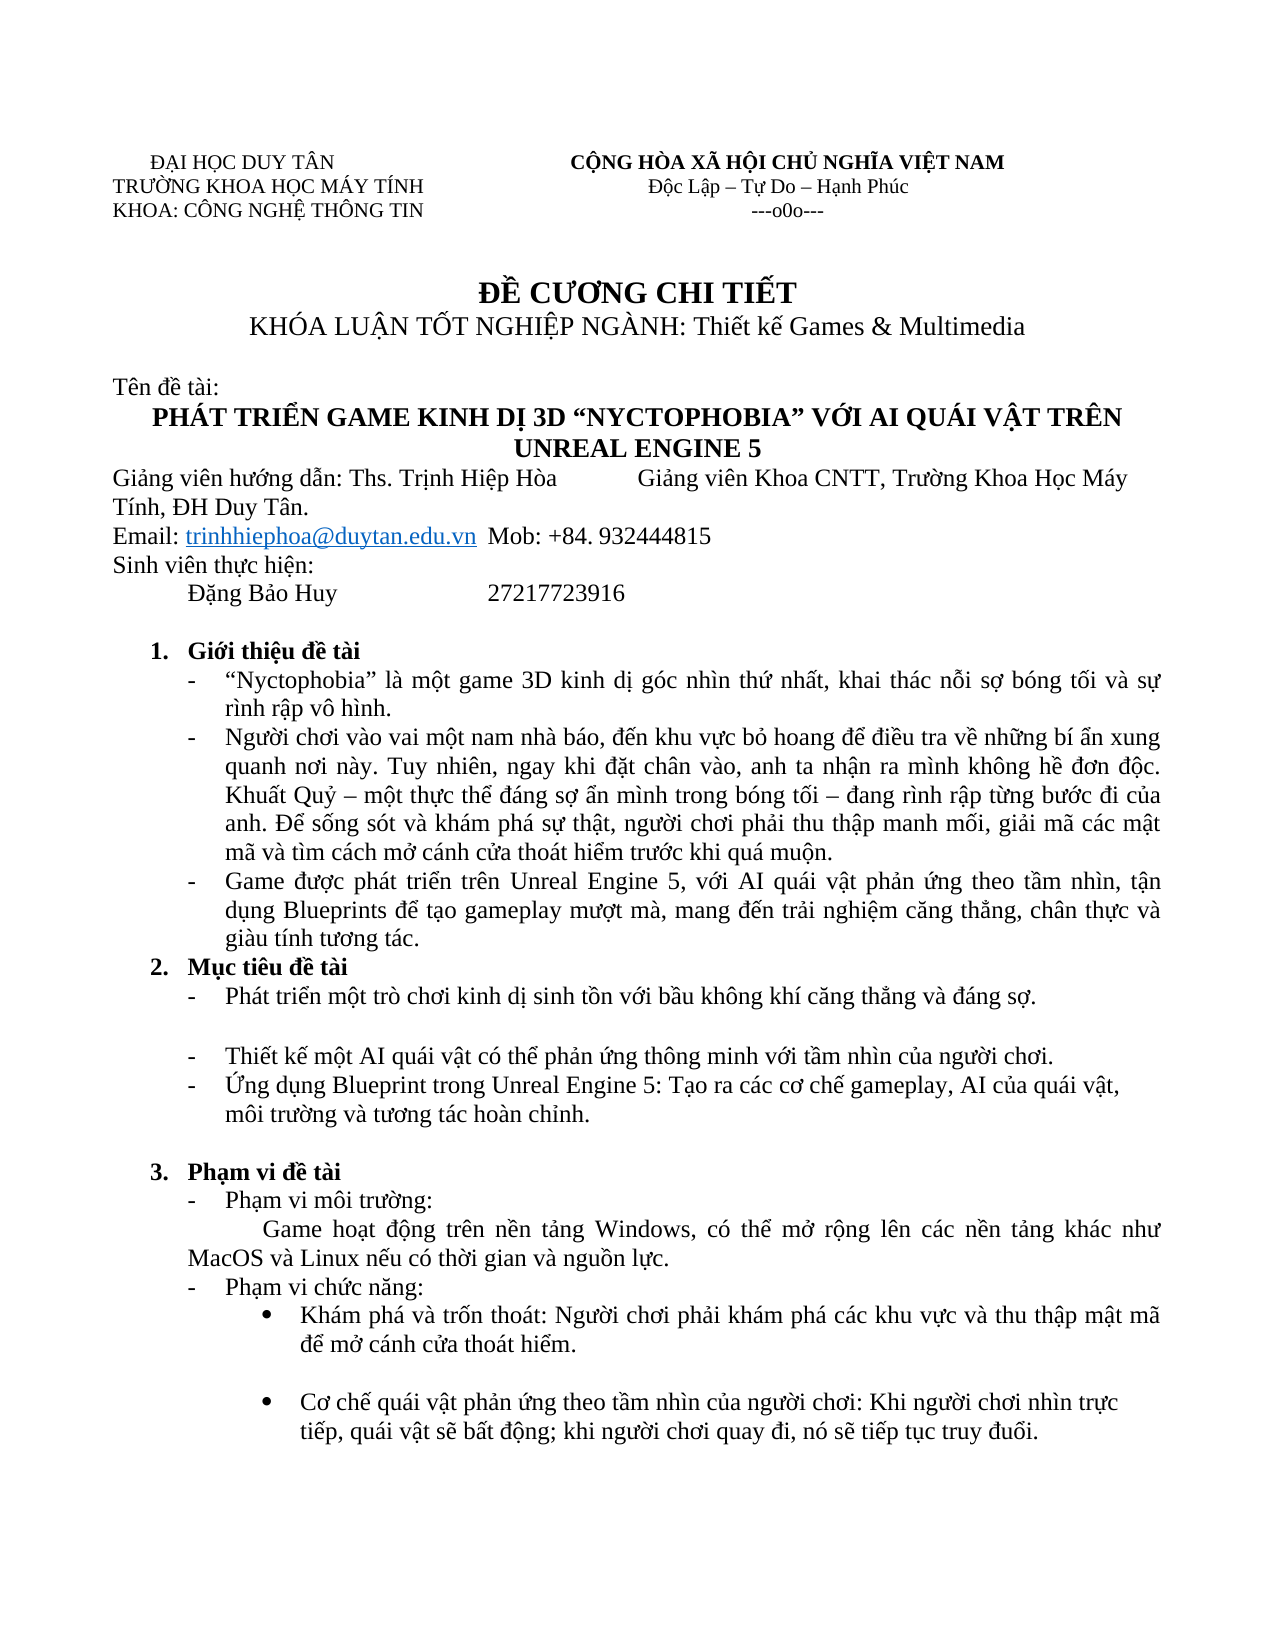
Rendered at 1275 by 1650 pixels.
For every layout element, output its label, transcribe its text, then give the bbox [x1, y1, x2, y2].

list Game được phát triển trên Unreal Engine 5, với AI quái vật phản ứng theo tầm nhìn, tận dụng Blueprints để tạo gameplay mượt mà, mang đến trải nghiệm căng thẳng, chân thực và giàu tính tương tác. [187, 866, 1162, 952]
text Game hoạt động trên nền tảng Windows, có thể mở rộng lên các nền tảng khác như MacOS và Linux nếu có thời gian và nguồn lực. [187, 1243, 1162, 1301]
text ĐẠI HỌC DUY TÂN CỘNG HÒA XÃ HỘI CHỦ NGHĨA VIỆT NAM [112, 150, 1162, 174]
text Tên đề tài: [112, 372, 1162, 401]
list Cơ chế quái vật phản ứng theo tầm nhìn của người chơi: Khi người chơi nhìn trực tiếp, quái vật sẽ bất động; khi người chơi quay đi, nó sẽ tiếp tục truy đuổi. [262, 1416, 1162, 1474]
list Thiết kế một AI quái vật có thể phản ứng thông minh với tầm nhìn của người chơi. [187, 1041, 1162, 1070]
list Phạm vi đề tài [150, 1186, 1162, 1214]
list Phạm vi môi trường: [187, 1214, 1162, 1243]
list Giới thiệu đề tài [150, 636, 1162, 665]
text KHÓA LUẬN TỐT NGHIỆP NGÀNH: Thiết kế Games & Multimedia [112, 310, 1162, 341]
list Người chơi vào vai một nam nhà báo, đến khu vực bỏ hoang để điều tra về những bí ẩn xung quanh nơi này. Tuy nhiên, ngay khi đặt chân vào, anh ta nhận ra mình không hề đơn độc. Khuất Quỷ – một thực thể đáng sợ ẩn mình trong bóng tối – đang rình rập từng bước đi của anh. Để sống sót và khám phá sự thật, người chơi phải thu thập manh mối, giải mã các mật mã và tìm cách mở cánh cửa thoát hiểm trước khi quá muộn. [187, 722, 1162, 866]
list Khám phá và trốn thoát: Người chơi phải khám phá các khu vực và thu thập mật mã để mở cánh cửa thoát hiểm. [262, 1329, 1162, 1387]
text ĐỀ CƯƠNG CHI TIẾT [112, 274, 1162, 310]
list Mục tiêu đề tài [150, 952, 1162, 981]
text TRƯỜNG KHOA HỌC MÁY TÍNH Độc Lập – Tự Do – Hạnh Phúc [112, 174, 1162, 198]
list Ứng dụng Blueprint trong Unreal Engine 5: Tạo ra các cơ chế gameplay, AI của quái vật, môi trường và tương tác hoàn chỉnh. [187, 1099, 1162, 1157]
list Phạm vi chức năng: [187, 1301, 1162, 1329]
text KHOA: CÔNG NGHỆ THÔNG TIN ---o0o--- [112, 198, 1162, 222]
text Đặng Bảo Huy 27217723916 [187, 578, 1162, 607]
text Giảng viên hướng dẫn: Ths. Trịnh Hiệp Hòa Giảng viên Khoa CNTT, Trường Khoa Học Máy Tính, ĐH Duy Tân. [112, 463, 1162, 521]
list “Nyctophobia” là một game 3D kinh dị góc nhìn thứ nhất, khai thác nỗi sợ bóng tối và sự rình rập vô hình. [187, 665, 1162, 722]
text PHÁT TRIỂN GAME KINH DỊ 3D “NYCTOPHOBIA” VỚI AI QUÁI VẬT TRÊN UNREAL ENGINE 5 [112, 401, 1162, 463]
text Email: trinhhiephoa@duytan.edu.vn Mob: +84. 932444815 Sinh viên thực hiện: [112, 521, 1162, 578]
list Phát triển một trò chơi kinh dị sinh tồn với bầu không khí căng thẳng và đáng sợ. [187, 981, 1162, 1010]
